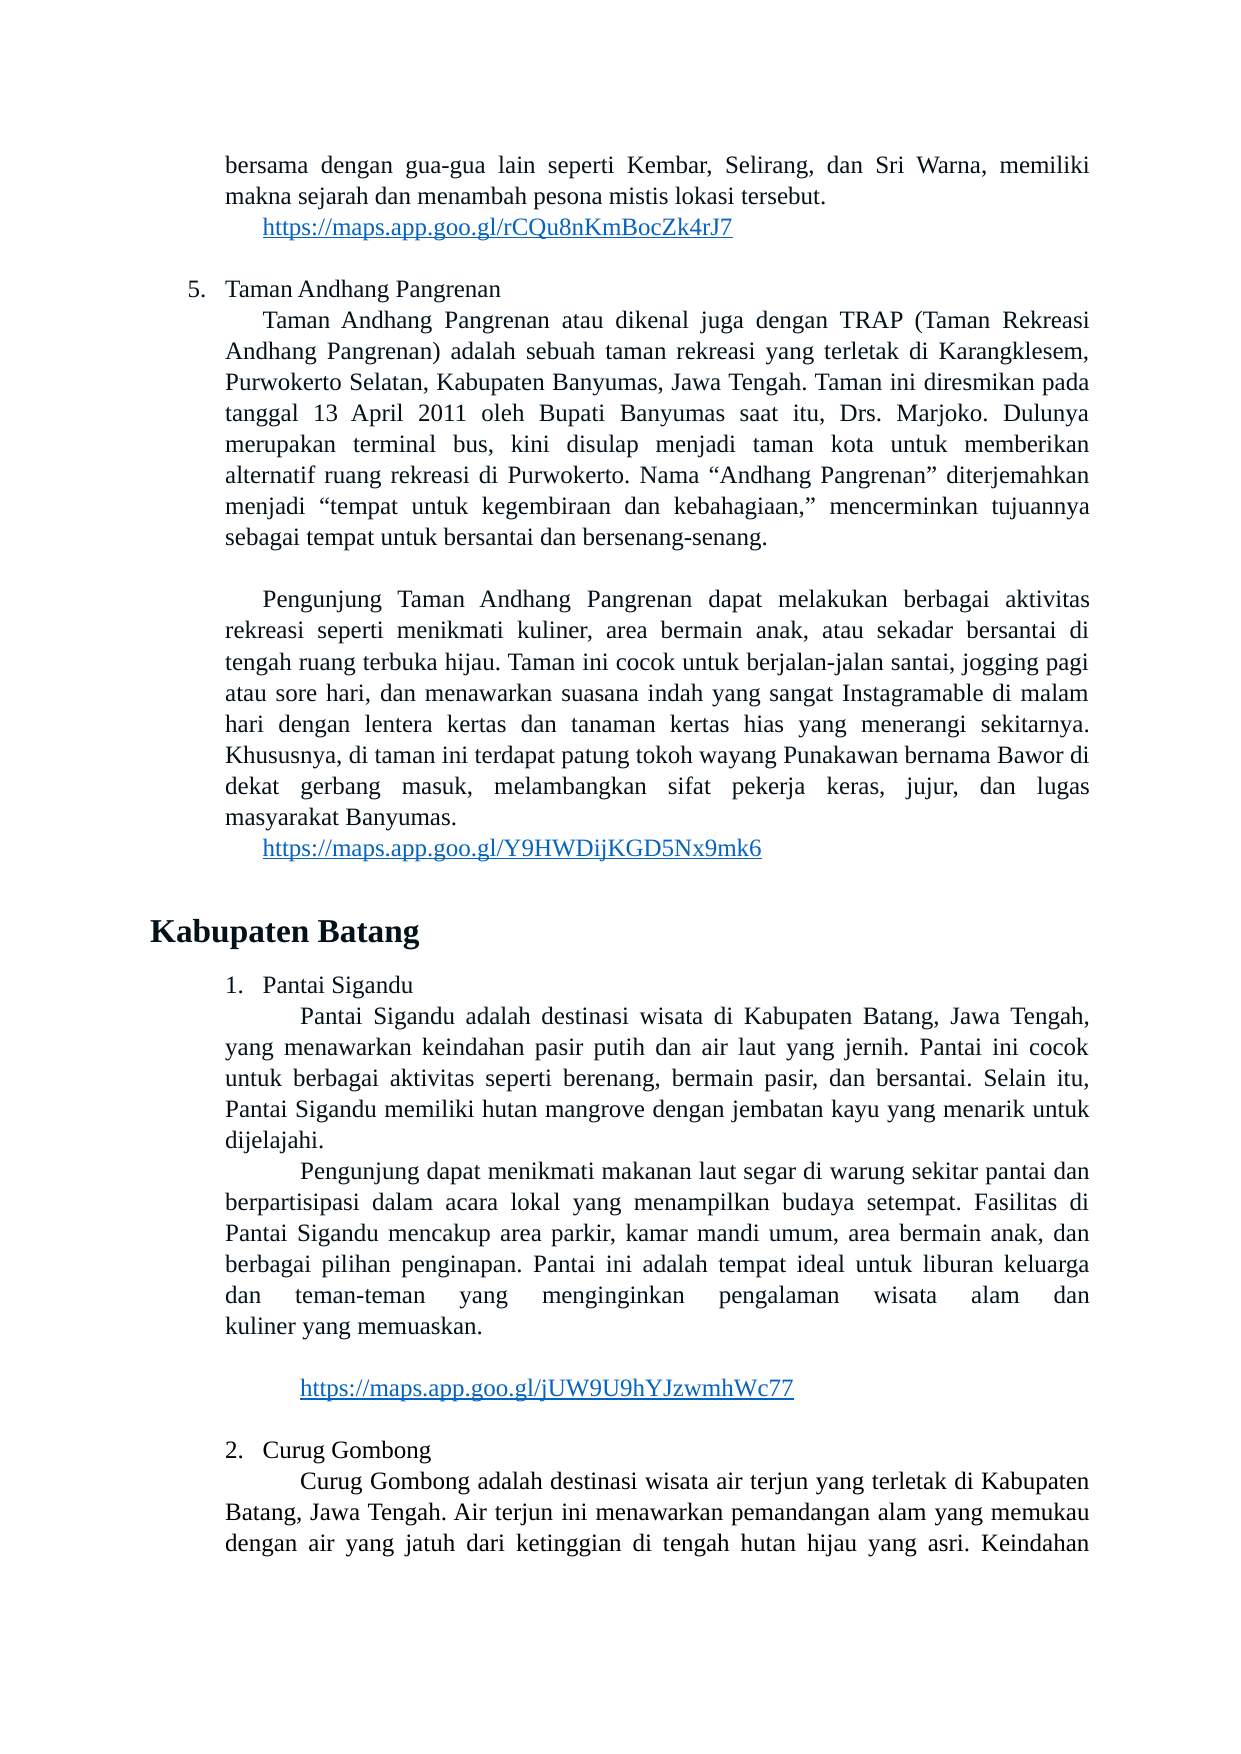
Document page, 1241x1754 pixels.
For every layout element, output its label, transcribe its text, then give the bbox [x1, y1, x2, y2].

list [225, 1466, 1090, 1557]
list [225, 150, 1090, 210]
list Pengunjung Taman Andhang Pangrenan dapat melakukan berbagai aktivitas rekreasi seperti menikmati kuliner, area bermain anak, atau sekadar bersantai di tengah ruang terbuka hijau. Taman ini cocok untuk berjalan-jalan santai, jogging pagi atau sore hari, dan menawarkan suasana indah yang sangat Instagramable di malam hari dengan lentera kertas dan tanaman kertas hias yang menerangi sekitarnya. Khususnya, di taman ini terdapat patung tokoh wayang Punakawan bernama Bawor di dekat gerbang masuk, melambangkan sifat pekerja keras, jujur, dan lugas masyarakat Banyumas. [225, 584, 1090, 831]
list Pantai Sigandu [225, 970, 1090, 998]
list Taman Andhang Pangrenan [187, 274, 1090, 303]
list Taman Andhang Pangrenan atau dikenal juga dengan TRAP (Taman Rekreasi Andhang Pangrenan) adalah sebuah taman rekreasi yang terletak di Karangklesem, Purwokerto Selatan, Kabupaten Banyumas, Jawa Tengah. Taman ini diresmikan pada tanggal 13 April 2011 oleh Bupati Banyumas saat itu, Drs. Marjoko. Dulunya merupakan terminal bus, kini disulap menjadi taman kota untuk memberikan alternatif ruang rekreasi di Purwokerto. Nama “Andhang Pangrenan” diterjemahkan menjadi “tempat untuk kegembiraan dan kebahagiaan,” mencerminkan tujuannya sebagai tempat untuk bersantai dan bersenang-senang. [225, 305, 1090, 551]
list Pengunjung dapat menikmati makanan laut segar di warung sekitar pantai dan berpartisipasi dalam acara lokal yang menampilkan budaya setempat. Fasilitas di Pantai Sigandu mencakup area parkir, kamar mandi umum, area bermain anak, dan berbagai pilihan penginapan. Pantai ini adalah tempat ideal untuk liburan keluarga dan teman-teman yang menginginkan pengalaman wisata alam dan kuliner yang memuaskan. [225, 1156, 1090, 1340]
list Curug Gombong [225, 1435, 1090, 1464]
list https://maps.app.goo.gl/rCQu8nKmBocZk4rJ7 [225, 212, 1090, 241]
list https://maps.app.goo.gl/jUW9U9hYJzwmhWc77 [225, 1373, 1090, 1402]
list https://maps.app.goo.gl/Y9HWDijKGD5Nx9mk6 [225, 833, 1090, 862]
list Pantai Sigandu adalah destinasi wisata di Kabupaten Batang, Jawa Tengah, yang menawarkan keindahan pasir putih dan air laut yang jernih. Pantai ini cocok untuk berbagai aktivitas seperti berenang, bermain pasir, dan bersantai. Selain itu, Pantai Sigandu memiliki hutan mangrove dengan jembatan kayu yang menarik untuk dijelajahi. [225, 1001, 1090, 1154]
text Kabupaten Batang [150, 912, 1090, 950]
